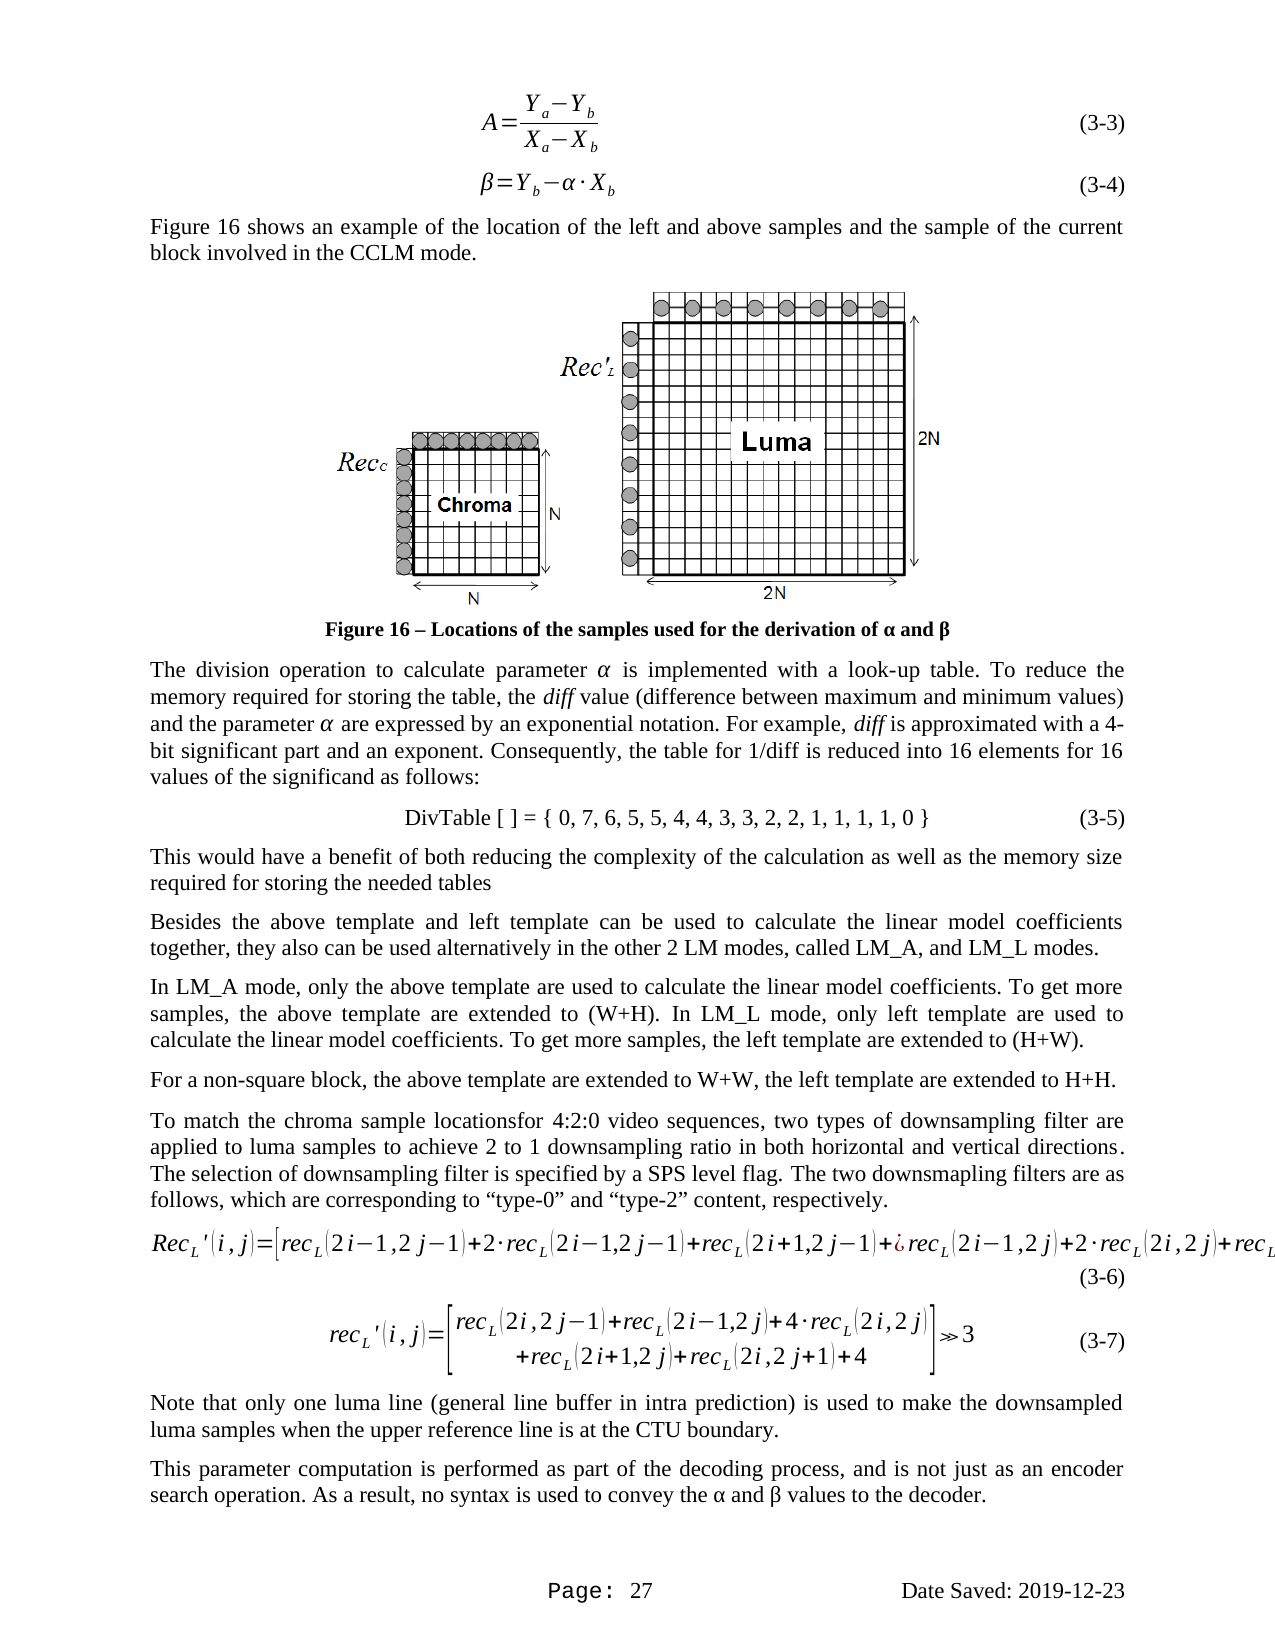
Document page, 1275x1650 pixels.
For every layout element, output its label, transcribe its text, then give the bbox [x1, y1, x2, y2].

text This parameter computation is performed as part of the decoding process, and is not just as an encoder search operation. As a result, no syntax is used to convey the α and β values to the decoder. [150, 1454, 1125, 1507]
text This would have a benefit of both reducing the complexity of the calculation as well as the memory size required for storing the needed tables [150, 843, 1125, 896]
text Note that only one luma line (general line buffer in intra prediction) is used to make the downsampled luma samples when the upper reference line is at the CTU boundary. [150, 1389, 1125, 1442]
text For a non-square block, the above template are extended to W+W, the left template are extended to H+H. [150, 1066, 1125, 1093]
text (3-3) [150, 90, 1125, 156]
text To match the chroma sample locationsfor 4:2:0 video sequences, two types of downsampling filter are applied to luma samples to achieve 2 to 1 downsampling ratio in both horizontal and vertical directions. The selection of downsampling filter is specified by a SPS level flag. The two downsmapling filters are as follows, which are corresponding to “type-0” and “type-2” content, respectively. [150, 1107, 1125, 1212]
picture [328, 279, 947, 605]
text DivTable [ ] = { 0, 7, 6, 5, 5, 4, 4, 3, 3, 2, 2, 1, 1, 1, 1, 0 } (3-5) [150, 804, 1125, 830]
text The division operation to calculate parameter is implemented with a look-up table. To reduce the memory required for storing the table, the diff value (difference between maximum and minimum values) and the parameter are expressed by an exponential notation. For example, diff is approximated with a 4-bit significant part and an exponent. Consequently, the table for 1/diff is reduced into 16 elements for 16 values of the significand as follows: [150, 656, 1125, 790]
text (3-7) [150, 1303, 1125, 1377]
text Figure 16 shows an example of the location of the left and above samples and the sample of the current block involved in the CCLM mode. [150, 213, 1125, 265]
text In LM_A mode, only the above template are used to calculate the linear model coefficients. To get more samples, the above template are extended to (W+H). In LM_L mode, only left template are used to calculate the linear model coefficients. To get more samples, the left template are extended to (H+W). [150, 973, 1125, 1052]
text Figure 16 – Locations of the samples used for the derivation of α and β [150, 617, 1125, 641]
text (3-4) [150, 169, 1125, 200]
text Besides the above template and left template can be used to calculate the linear model coefficients together, they also can be used alternatively in the other 2 LM modes, called LM_A, and LM_L modes. [150, 908, 1125, 961]
text (3-6) [150, 1227, 1125, 1289]
